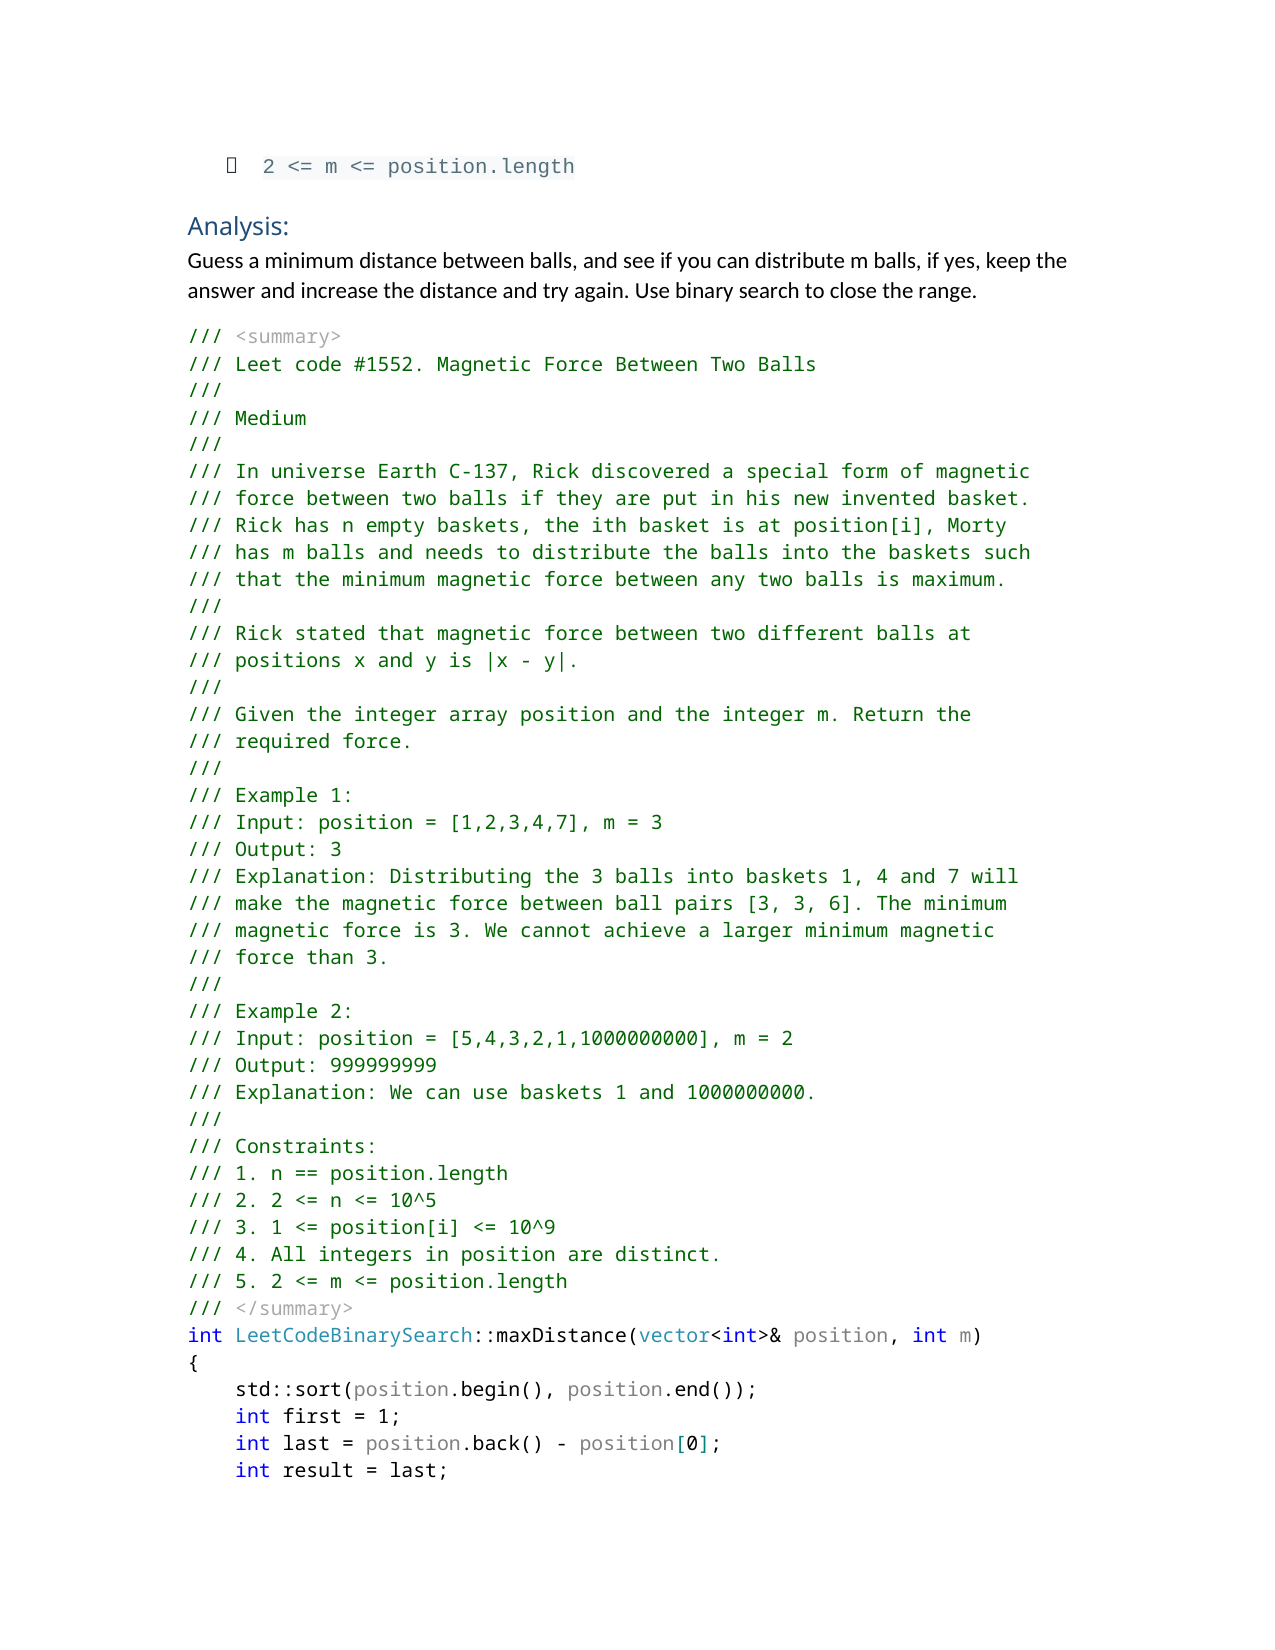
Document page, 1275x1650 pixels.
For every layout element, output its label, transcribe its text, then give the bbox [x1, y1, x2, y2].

text std::sort(position.begin(), position.end()); [187, 1375, 1087, 1402]
text /// <summary> [187, 323, 1087, 350]
text int first = 1; [187, 1402, 1087, 1429]
subtitle Analysis: [187, 209, 1087, 243]
text Guess a minimum distance between balls, and see if you can distribute m balls, if yes, keep the answer and increase the distance and try again. Use binary search to close the range. [187, 246, 1087, 304]
text /// Example 1: [187, 781, 1087, 808]
text /// Input: position = [1,2,3,4,7], m = 3 [187, 808, 1087, 835]
text /// [187, 431, 1087, 458]
text /// Example 2: [187, 997, 1087, 1024]
text /// Explanation: Distributing the 3 balls into baskets 1, 4 and 7 will [187, 862, 1087, 889]
text /// Given the integer array position and the integer m. Return the [187, 701, 1087, 727]
text { [187, 1348, 1087, 1375]
text /// [187, 593, 1087, 619]
text /// Input: position = [5,4,3,2,1,1000000000], m = 2 [187, 1024, 1087, 1051]
text /// [187, 754, 1087, 781]
text /// that the minimum magnetic force between any two balls is maximum. [187, 566, 1087, 593]
text /// 5. 2 <= m <= position.length [187, 1267, 1087, 1294]
text /// 4. All integers in position are distinct. [187, 1240, 1087, 1267]
text /// 1. n == position.length [187, 1159, 1087, 1186]
text /// Output: 999999999 [187, 1051, 1087, 1078]
text /// magnetic force is 3. We cannot achieve a larger minimum magnetic [187, 916, 1087, 943]
text int result = last; [187, 1456, 1087, 1483]
text /// Leet code #1552. Magnetic Force Between Two Balls [187, 350, 1087, 377]
text /// positions x and y is |x - y|. [187, 647, 1087, 673]
text /// In universe Earth C-137, Rick discovered a special form of magnetic [187, 458, 1087, 485]
text /// Rick has n empty baskets, the ith basket is at position[i], Morty [187, 512, 1087, 539]
text /// Rick stated that magnetic force between two different balls at [187, 619, 1087, 647]
text /// make the magnetic force between ball pairs [3, 3, 6]. The minimum [187, 889, 1087, 916]
text /// 3. 1 <= position[i] <= 10^9 [187, 1213, 1087, 1240]
text /// force than 3. [187, 943, 1087, 970]
text /// has m balls and needs to distribute the balls into the baskets such [187, 539, 1087, 566]
text /// Constraints: [187, 1132, 1087, 1159]
text /// 2. 2 <= n <= 10^5 [187, 1186, 1087, 1213]
text /// force between two balls if they are put in his new invented basket. [187, 485, 1087, 512]
list 2 <= m <= position.length [225, 150, 1087, 180]
text /// [187, 970, 1087, 997]
text /// [187, 673, 1087, 701]
text /// required force. [187, 727, 1087, 754]
text /// Output: 3 [187, 835, 1087, 862]
text int last = position.back() - position[0]; [187, 1429, 1087, 1456]
text /// </summary> [187, 1294, 1087, 1321]
text /// [187, 1105, 1087, 1132]
text int LeetCodeBinarySearch::maxDistance(vector<int>& position, int m) [187, 1321, 1087, 1348]
text /// [187, 377, 1087, 404]
text /// Explanation: We can use baskets 1 and 1000000000. [187, 1078, 1087, 1105]
text /// Medium [187, 404, 1087, 431]
